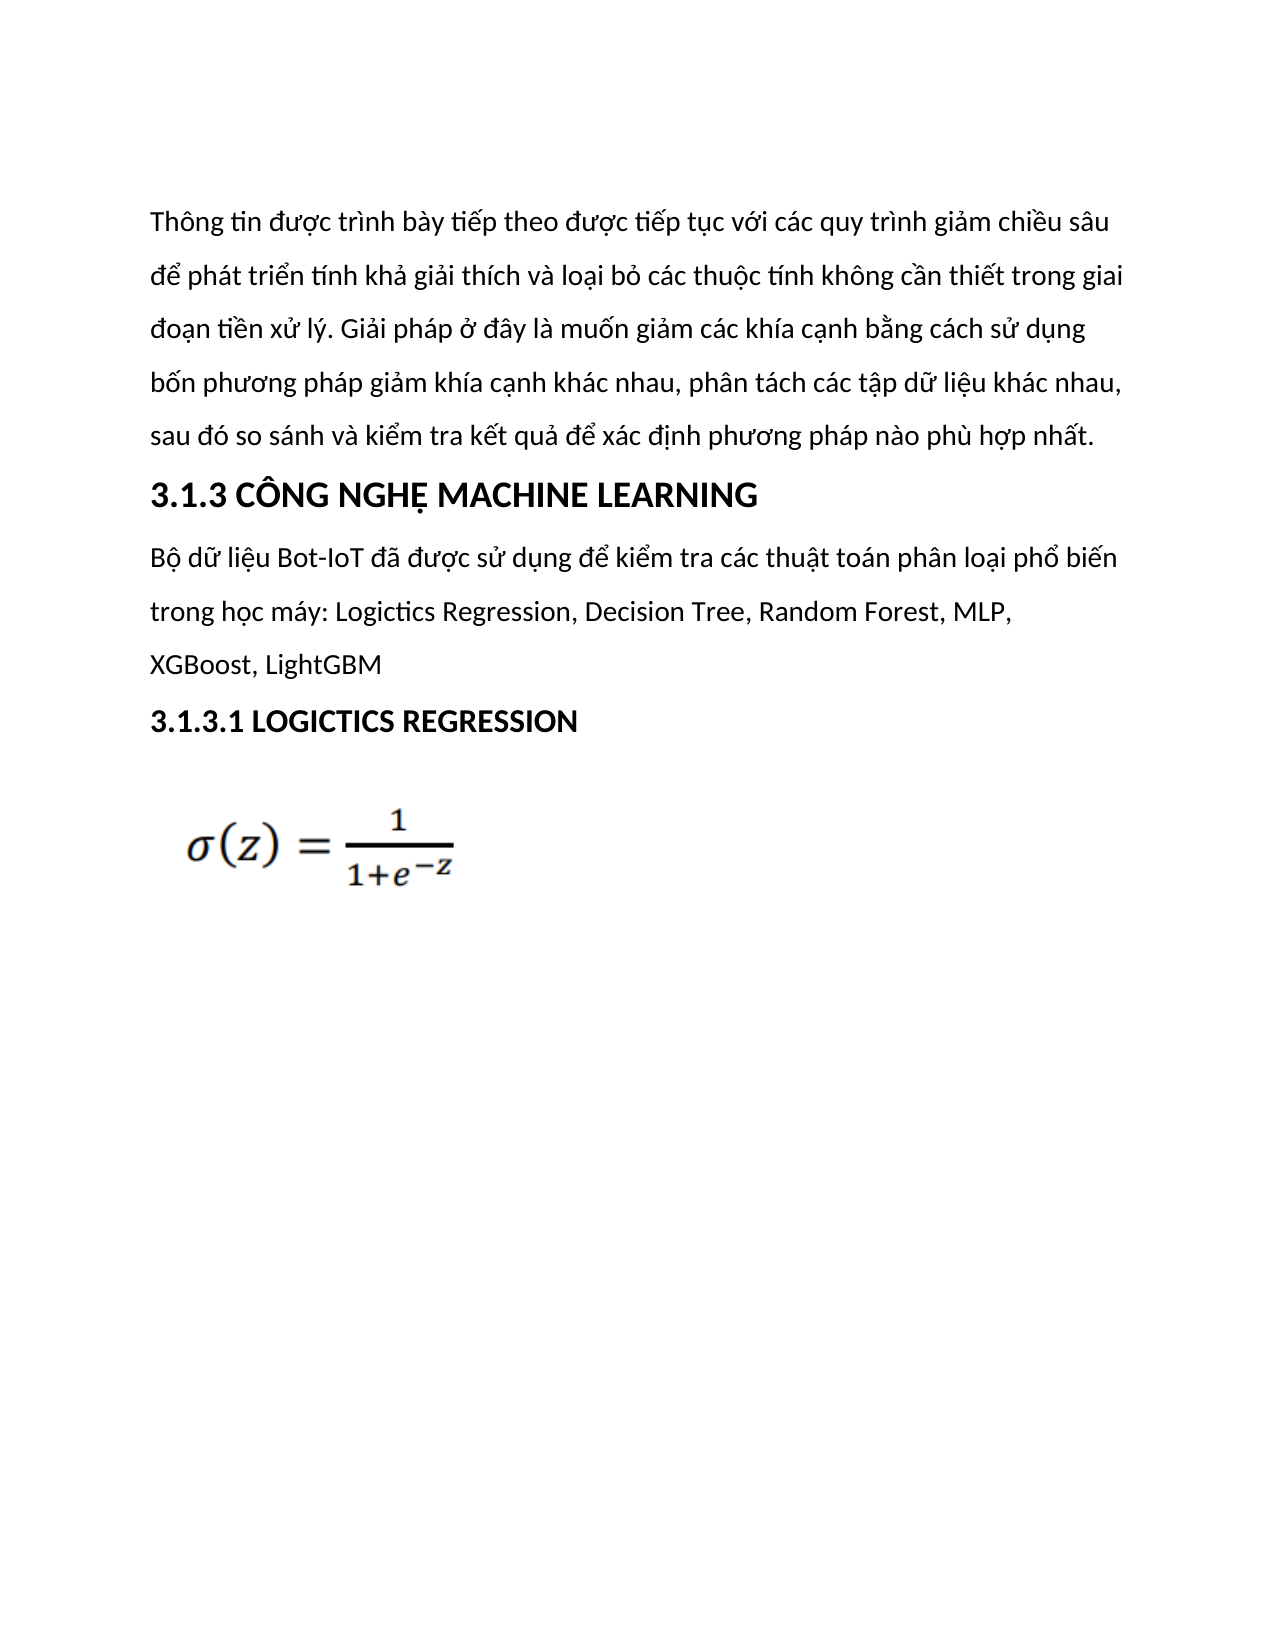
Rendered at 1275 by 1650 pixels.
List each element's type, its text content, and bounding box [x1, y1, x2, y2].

text 3.1.3.1 LOGICTICS REGRESSION [150, 700, 1125, 740]
text Bộ dữ liệu Bot-IoT đã được sử dụng để kiểm tra các thuật toán phân loại phổ biến trong học máy: Logictics Regression, Decision Tree, Random Forest, MLP, XGBoost, LightGBM [150, 539, 1125, 682]
text 3.1.3 CÔNG NGHỆ MACHINE LEARNING [150, 471, 1125, 516]
text Thông tin được trình bày tiếp theo được tiếp tục với các quy trình giảm chiều sâu để phát triển tính khả giải thích và loại bỏ các thuộc tính không cần thiết trong giai đoạn tiền xử lý. Giải pháp ở đây là muốn giảm các khía cạnh bằng cách sử dụng bốn phương pháp giảm khía cạnh khác nhau, phân tách các tập dữ liệu khác nhau, sau đó so sánh và kiểm tra kết quả để xác định phương pháp nào phù hợp nhất. [150, 203, 1125, 453]
picture [150, 760, 489, 917]
